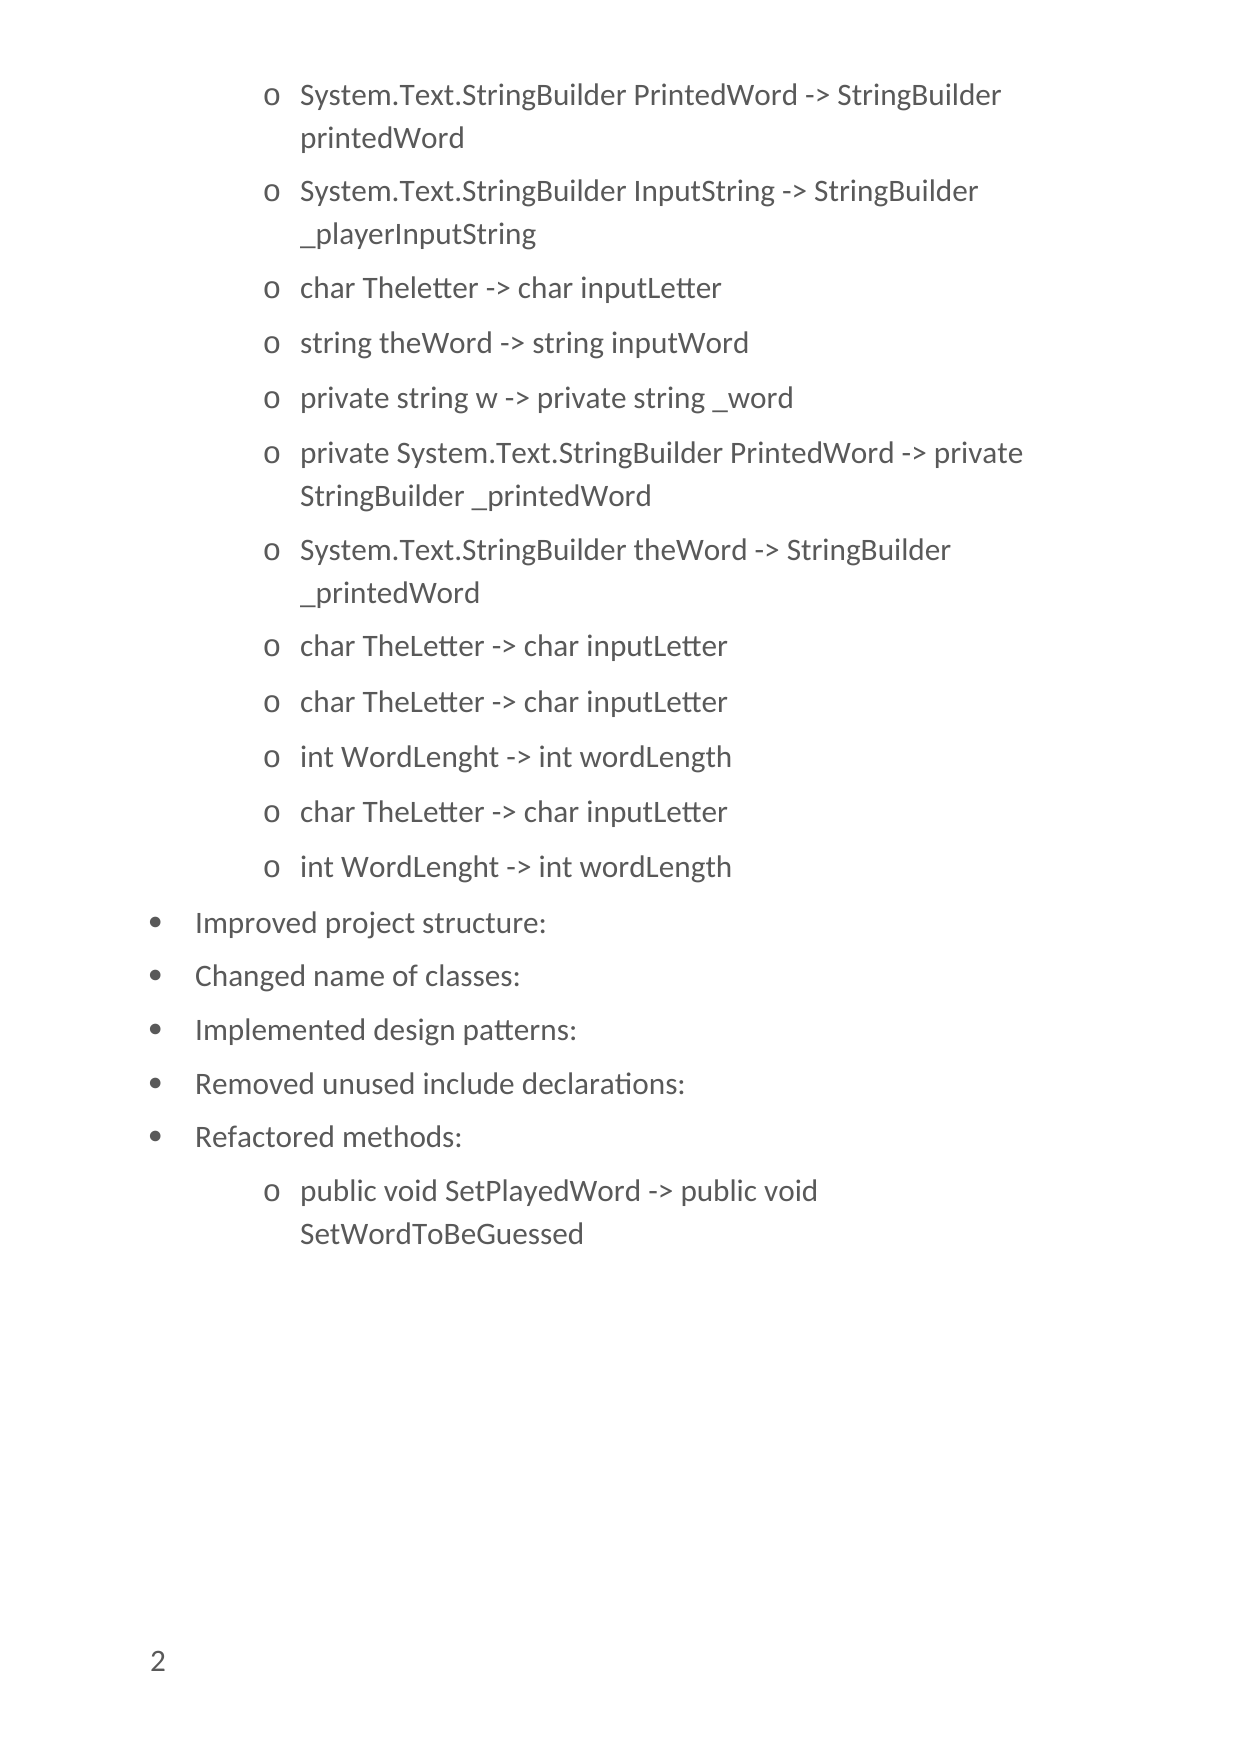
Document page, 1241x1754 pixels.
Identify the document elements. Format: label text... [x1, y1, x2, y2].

list System.Text.StringBuilder PrintedWord -> StringBuilder printedWord [262, 75, 1090, 156]
list string theWord -> string inputWord [262, 323, 1090, 363]
list System.Text.StringBuilder theWord -> StringBuilder _printedWord [262, 530, 1090, 611]
list Refactored methods: [150, 1117, 1090, 1156]
list char TheLetter -> char inputLetter [262, 792, 1090, 832]
list System.Text.StringBuilder InputString -> StringBuilder _playerInputString [262, 171, 1090, 252]
list Implemented design patterns: [150, 1010, 1090, 1048]
list int WordLenght -> int wordLength [262, 737, 1090, 777]
list private string w -> private string _word [262, 378, 1090, 418]
list Changed name of classes: [150, 957, 1090, 995]
list int WordLenght -> int wordLength [262, 848, 1090, 887]
list char TheLetter -> char inputLetter [262, 682, 1090, 721]
list char Theletter -> char inputLetter [262, 268, 1090, 307]
list Improved project structure: [150, 903, 1090, 941]
list char TheLetter -> char inputLetter [262, 626, 1090, 666]
list private System.Text.StringBuilder PrintedWord -> private StringBuilder _printedWord [262, 434, 1090, 514]
list public void SetPlayedWord -> public void SetWordToBeGuessed [262, 1171, 1090, 1252]
list Removed unused include declarations: [150, 1064, 1090, 1102]
